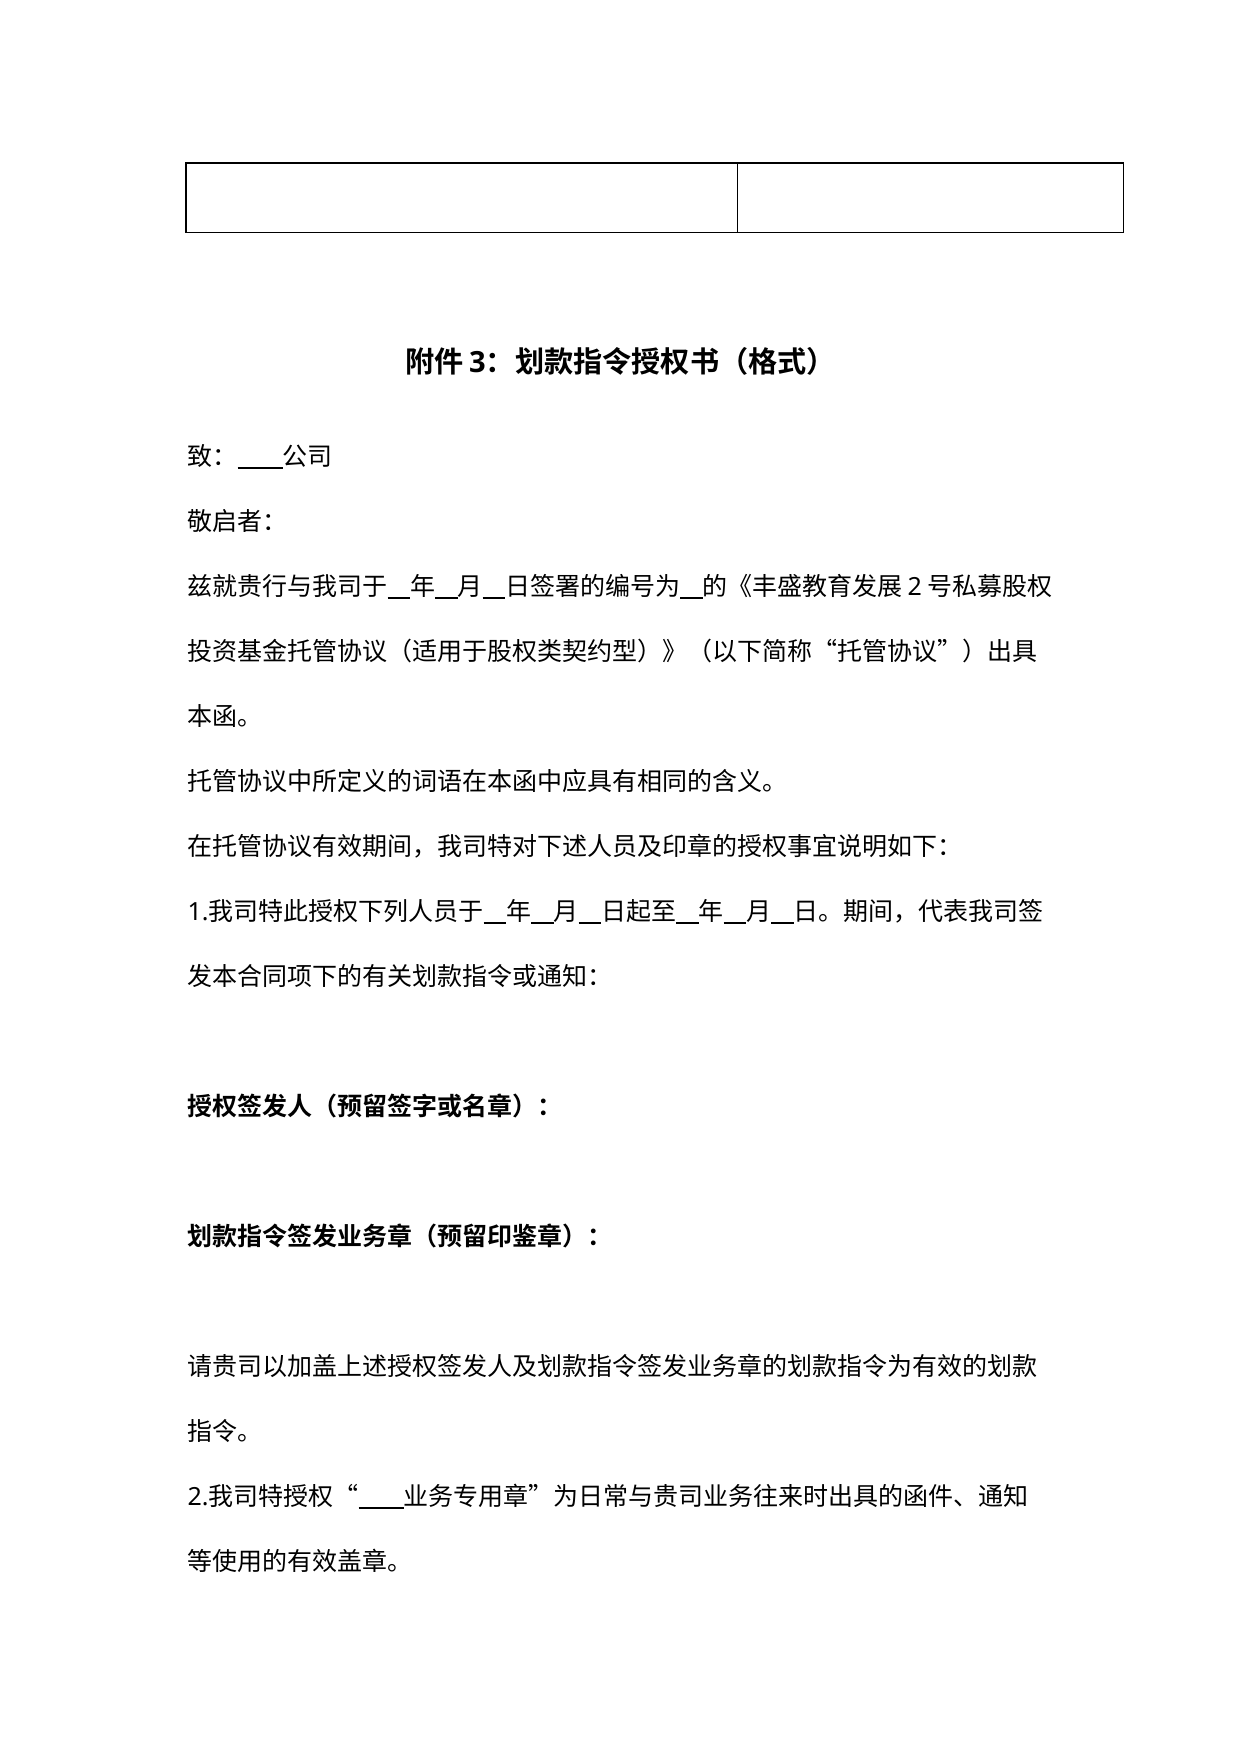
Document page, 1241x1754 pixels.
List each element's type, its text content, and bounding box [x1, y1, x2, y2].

text 致： 公司 [187, 422, 1053, 487]
text 请贵司以加盖上述授权签发人及划款指令签发业务章的划款指令为有效的划款指令。 [187, 1332, 1053, 1462]
text 在托管协议有效期间，我司特对下述人员及印章的授权事宜说明如下： [187, 812, 1053, 877]
text 敬启者： [187, 487, 1053, 552]
text 授权签发人（预留签字或名章）： [187, 1072, 1053, 1137]
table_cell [187, 164, 737, 232]
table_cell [738, 164, 1123, 232]
text 划款指令签发业务章（预留印鉴章）： [187, 1202, 1053, 1267]
text 1.我司特此授权下列人员于 年 月 日起至 年 月 日。期间，代表我司签发本合同项下的有关划款指令或通知： [187, 877, 1053, 1007]
text 兹就贵行与我司于 年 月 日签署的编号为 的《丰盛教育发展2号私募股权投资基金托管协议（适用于股权类契约型）》（以下简称“托管协议”）出具本函。 [187, 552, 1053, 747]
text 2.我司特授权“ 业务专用章”为日常与贵司业务往来时出具的函件、通知等使用的有效盖章。 [187, 1462, 1053, 1592]
subtitle 附件3：划款指令授权书（格式） [187, 327, 1053, 392]
text 托管协议中所定义的词语在本函中应具有相同的含义。 [187, 747, 1053, 812]
